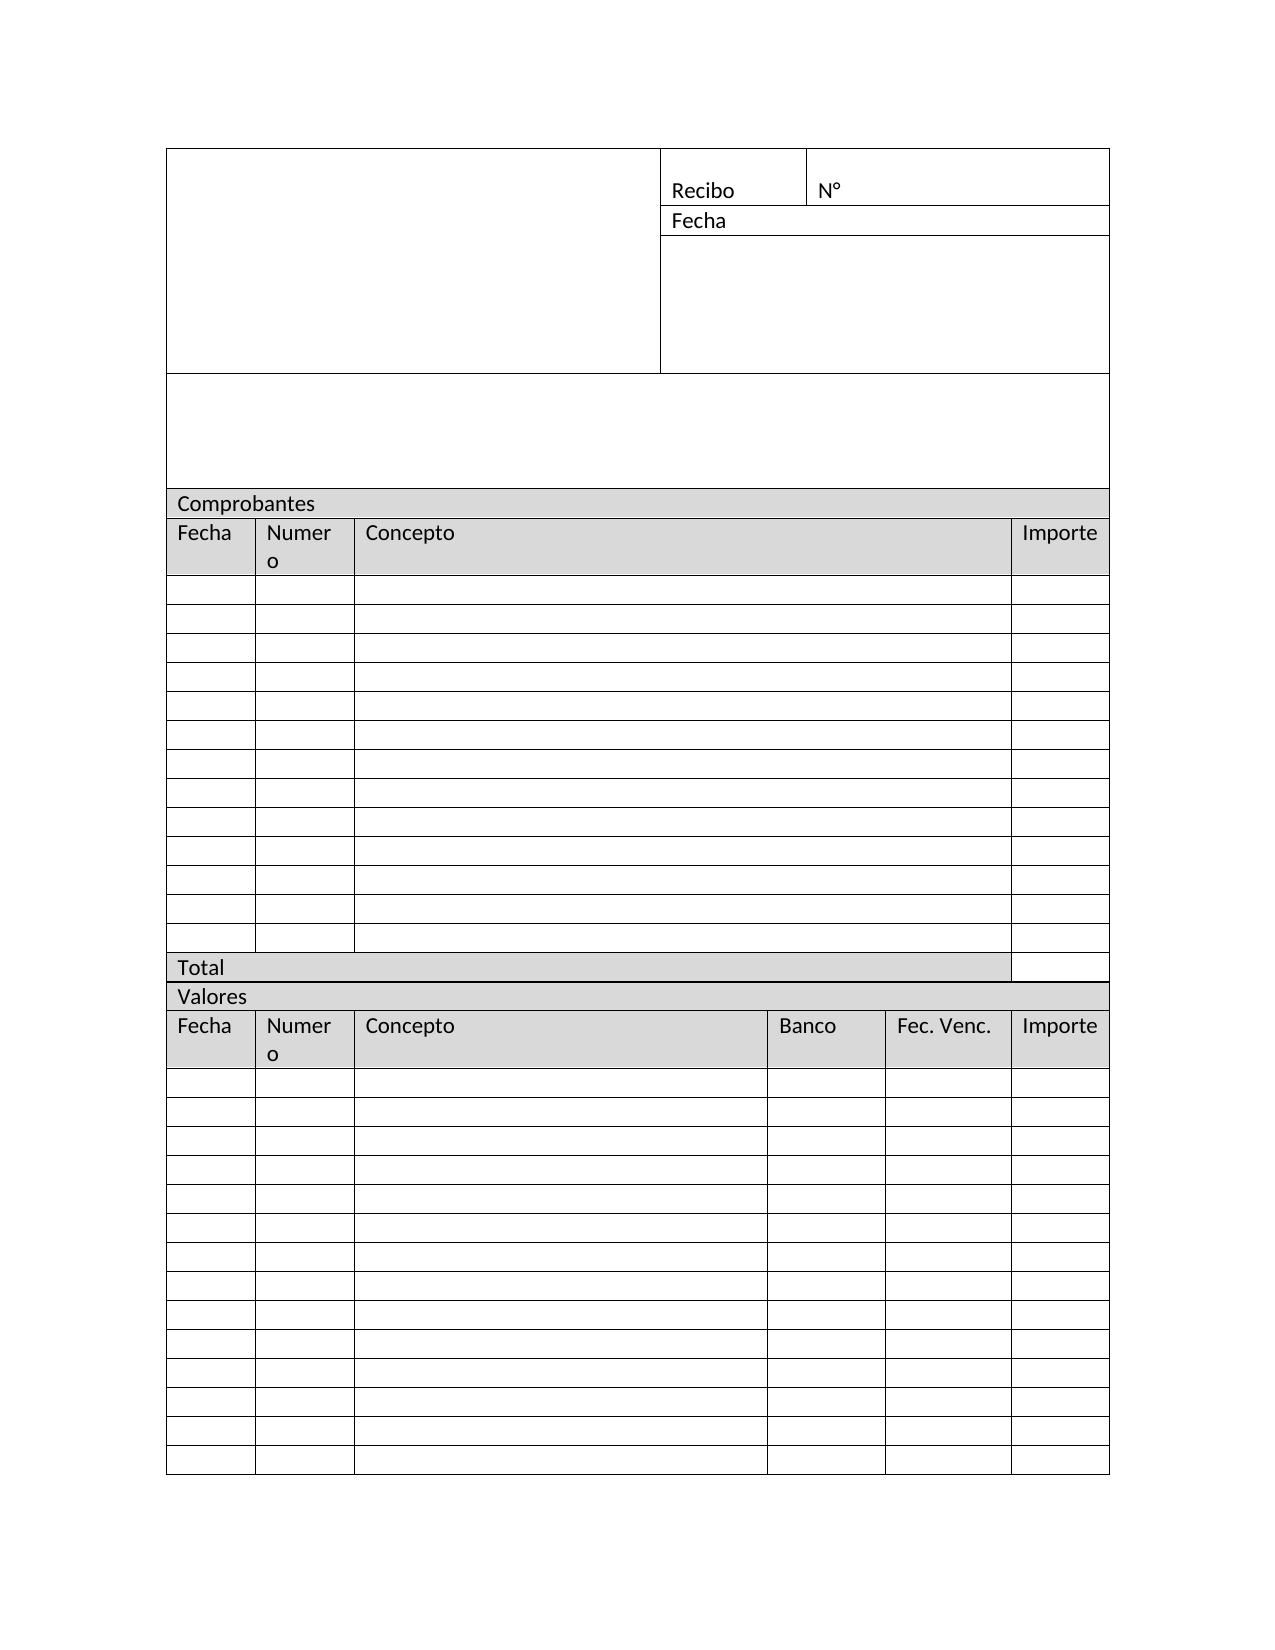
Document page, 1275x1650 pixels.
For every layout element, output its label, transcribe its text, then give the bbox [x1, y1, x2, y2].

table_cell Fecha [661, 206, 1109, 235]
table_cell Concepto [355, 1011, 767, 1067]
table_cell [256, 924, 354, 952]
table_cell [355, 895, 1011, 923]
table_cell [886, 1417, 1011, 1445]
table_cell [355, 1388, 767, 1416]
table_cell [1012, 808, 1109, 836]
table_cell [768, 1359, 885, 1387]
table_cell [886, 1156, 1011, 1184]
table_cell [355, 866, 1011, 894]
table_cell Importe [1012, 1011, 1109, 1067]
table_cell [355, 1330, 767, 1358]
table_cell Comprobantes [167, 489, 1109, 517]
table_cell [256, 1185, 354, 1213]
table_cell [886, 1388, 1011, 1416]
table_cell [355, 576, 1011, 603]
table_cell [167, 1098, 255, 1126]
table_cell [768, 1185, 885, 1213]
table_cell [167, 924, 255, 952]
table_cell Fec. Venc. [886, 1011, 1011, 1067]
table_cell [768, 1272, 885, 1300]
table_cell [1012, 1330, 1109, 1358]
table_cell [1012, 1185, 1109, 1213]
table_cell [167, 1156, 255, 1184]
table_cell [355, 1272, 767, 1300]
table_cell [167, 634, 255, 662]
table_cell [886, 1069, 1011, 1097]
table_header [167, 149, 660, 373]
table_cell Fecha [167, 1011, 255, 1067]
table_cell [1012, 1098, 1109, 1126]
table_cell [1012, 576, 1109, 603]
table_cell [768, 1301, 885, 1329]
table_cell [768, 1214, 885, 1242]
table_cell [768, 1156, 885, 1184]
table_cell Importe [1012, 519, 1109, 574]
table_cell [256, 1069, 354, 1097]
table_cell [355, 634, 1011, 662]
table_cell [886, 1330, 1011, 1358]
table_cell [167, 895, 255, 923]
table_cell Total [167, 953, 1011, 981]
table_cell [1012, 895, 1109, 923]
table_cell [355, 605, 1011, 633]
table_cell [1012, 750, 1109, 778]
table_cell [256, 1214, 354, 1242]
table_cell [256, 1156, 354, 1184]
table_cell [256, 663, 354, 691]
table_cell [768, 1330, 885, 1358]
table_cell [167, 605, 255, 633]
table_cell [355, 837, 1011, 865]
table_cell Valores [167, 983, 1109, 1010]
table_cell [768, 1417, 885, 1445]
table_cell [886, 1243, 1011, 1271]
table_cell [1012, 1156, 1109, 1184]
table_cell [355, 1301, 767, 1329]
table_header N° [807, 149, 1109, 205]
table_cell [355, 750, 1011, 778]
table_cell [256, 1446, 354, 1474]
table_cell [167, 1417, 255, 1445]
table_cell [355, 779, 1011, 807]
table_cell [886, 1359, 1011, 1387]
table_cell [1012, 1127, 1109, 1155]
table_cell [256, 1330, 354, 1358]
table_cell [167, 1330, 255, 1358]
table_cell [167, 1301, 255, 1329]
table_cell [256, 1417, 354, 1445]
table_cell [167, 1185, 255, 1213]
table_cell [886, 1272, 1011, 1300]
table_cell [256, 1243, 354, 1271]
table_cell [768, 1388, 885, 1416]
table_cell [886, 1214, 1011, 1242]
table_cell [167, 692, 255, 720]
table_cell [355, 1446, 767, 1474]
table_cell [256, 750, 354, 778]
table_cell [355, 721, 1011, 749]
table_cell [886, 1098, 1011, 1126]
table_cell Numero [256, 519, 354, 574]
table_cell [768, 1446, 885, 1474]
table_cell [1012, 692, 1109, 720]
table_cell Banco [768, 1011, 885, 1067]
table_cell [167, 808, 255, 836]
table_cell [256, 1359, 354, 1387]
table_cell [355, 1156, 767, 1184]
table_cell [1012, 1272, 1109, 1300]
table_cell [355, 692, 1011, 720]
table_cell [256, 605, 354, 633]
table_cell [256, 837, 354, 865]
table_cell [167, 663, 255, 691]
table_cell [355, 924, 1011, 952]
table_cell [1012, 1446, 1109, 1474]
table_cell [256, 1388, 354, 1416]
table_cell [768, 1069, 885, 1097]
table_cell [167, 721, 255, 749]
table_cell [167, 374, 1109, 488]
table_cell [256, 808, 354, 836]
table_cell [1012, 1069, 1109, 1097]
table_cell [167, 866, 255, 894]
table_cell [167, 576, 255, 603]
table_cell [1012, 866, 1109, 894]
table_cell [256, 895, 354, 923]
table_cell Numero [256, 1011, 354, 1067]
table_cell [256, 634, 354, 662]
table_cell Concepto [355, 519, 1011, 574]
table_cell [768, 1127, 885, 1155]
table_cell [1012, 1417, 1109, 1445]
table_cell [661, 236, 1109, 373]
table_cell [355, 1127, 767, 1155]
table_cell [256, 866, 354, 894]
table_cell [886, 1127, 1011, 1155]
table_cell [256, 1301, 354, 1329]
table_cell [355, 1214, 767, 1242]
table_cell [1012, 663, 1109, 691]
table_cell [886, 1301, 1011, 1329]
table_cell [167, 1214, 255, 1242]
table_cell [886, 1185, 1011, 1213]
table_cell [167, 1388, 255, 1416]
table_cell [355, 663, 1011, 691]
table_cell [167, 1127, 255, 1155]
table_cell [167, 1446, 255, 1474]
table_cell [1012, 1301, 1109, 1329]
table_cell [167, 1069, 255, 1097]
table_cell [167, 837, 255, 865]
table_cell [167, 1243, 255, 1271]
table_cell [355, 1417, 767, 1445]
table_cell [355, 1243, 767, 1271]
table_cell [256, 1098, 354, 1126]
table_cell [256, 1127, 354, 1155]
table_cell [256, 779, 354, 807]
table_cell [355, 808, 1011, 836]
table_cell [355, 1185, 767, 1213]
table_cell [167, 1359, 255, 1387]
table_cell [167, 750, 255, 778]
table_cell [768, 1243, 885, 1271]
table_cell [1012, 1388, 1109, 1416]
table_cell [1012, 779, 1109, 807]
table_cell [1012, 837, 1109, 865]
table_cell [1012, 1243, 1109, 1271]
table_cell [256, 692, 354, 720]
table_cell [1012, 953, 1109, 981]
table_cell Fecha [167, 519, 255, 574]
table_cell [256, 576, 354, 603]
table_cell [1012, 605, 1109, 633]
table_cell [167, 1272, 255, 1300]
table_cell [1012, 721, 1109, 749]
table_cell [256, 721, 354, 749]
table_cell [1012, 924, 1109, 952]
table_cell [355, 1098, 767, 1126]
table_cell [1012, 1214, 1109, 1242]
table_cell [256, 1272, 354, 1300]
table_header Recibo [661, 149, 806, 205]
table_cell [886, 1446, 1011, 1474]
table_cell [167, 779, 255, 807]
table_cell [1012, 634, 1109, 662]
table_cell [768, 1098, 885, 1126]
table_cell [355, 1069, 767, 1097]
table_cell [355, 1359, 767, 1387]
table_cell [1012, 1359, 1109, 1387]
